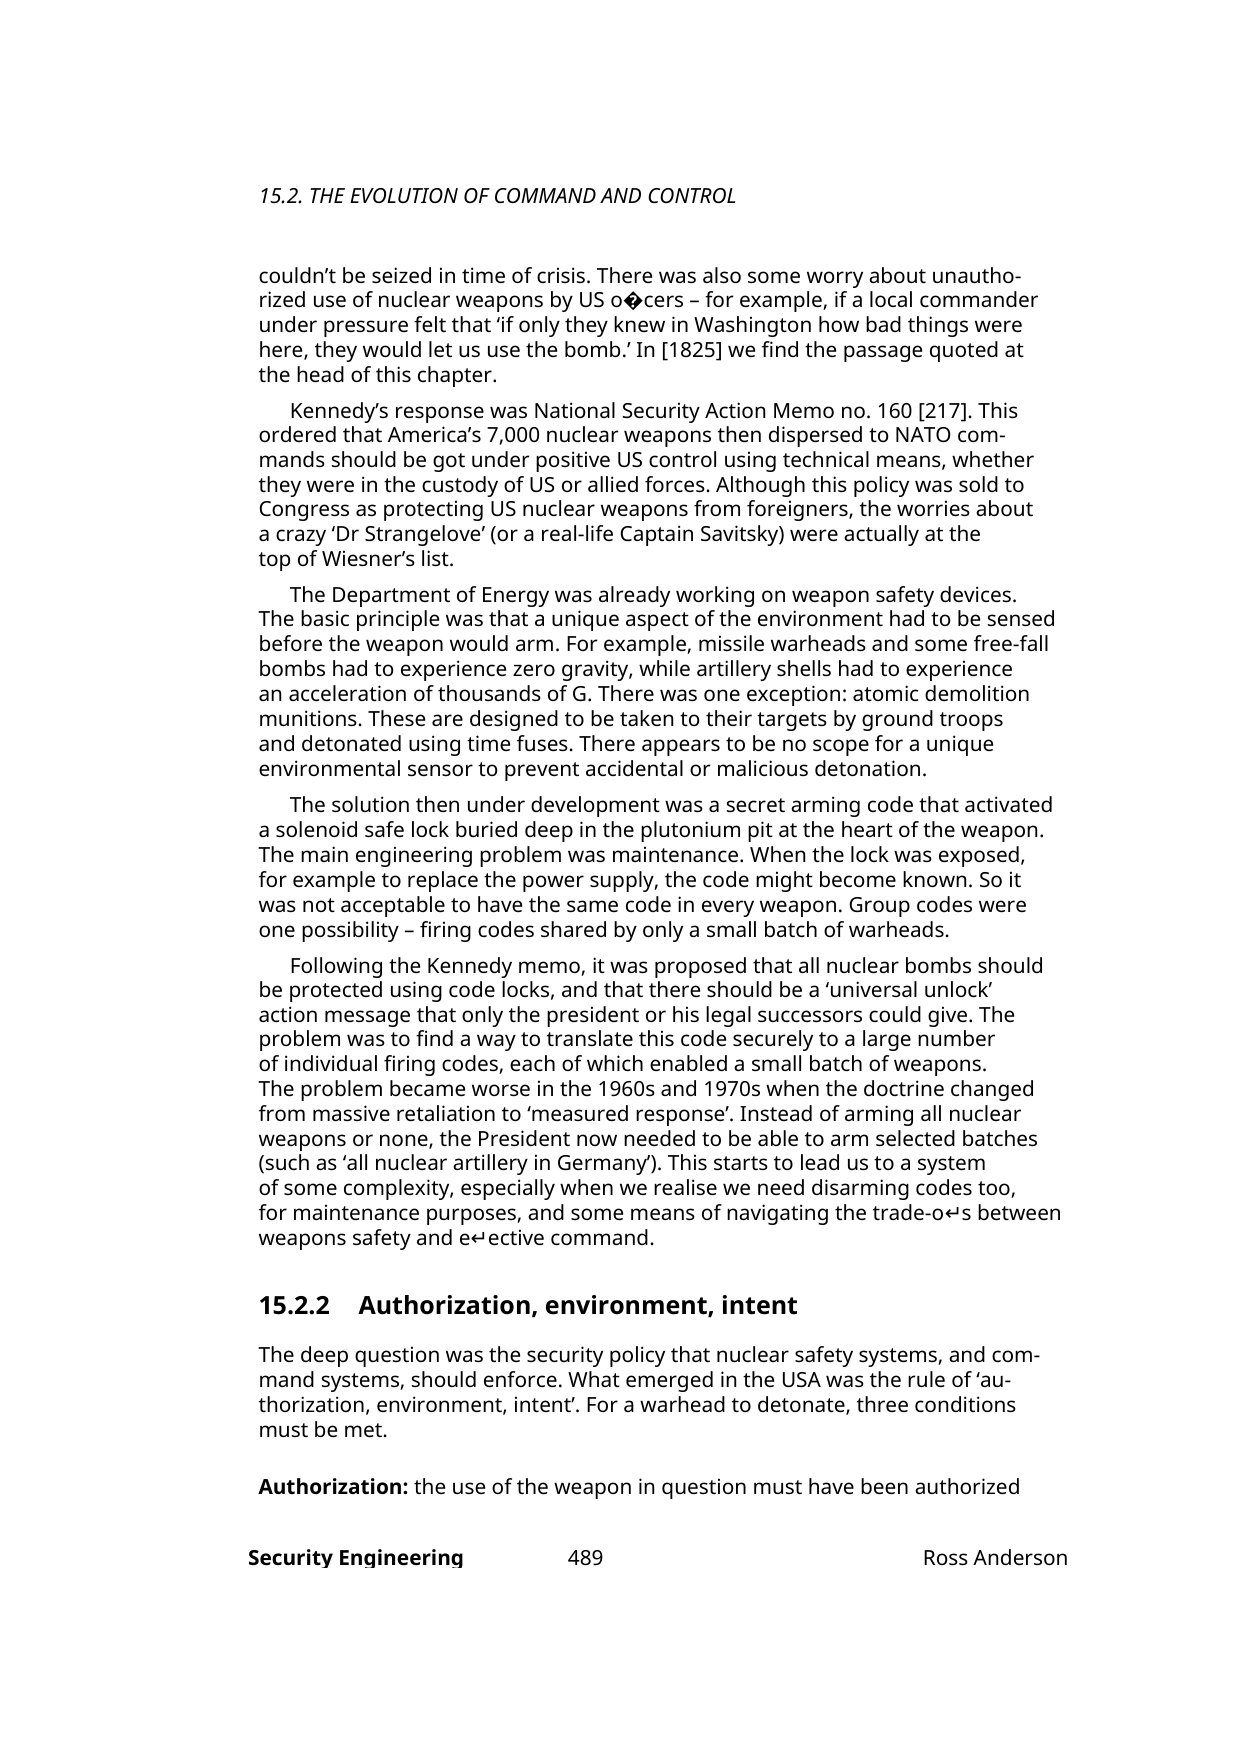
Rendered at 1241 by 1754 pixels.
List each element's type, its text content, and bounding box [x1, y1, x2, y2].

text Authorization: the use of the weapon in question must have been authorized [150, 1477, 1090, 1498]
text 15.2.2 Authorization, environment, intent [150, 1295, 1090, 1320]
table_header Ross Anderson [821, 1524, 1134, 1568]
text The deep question was the security policy that nuclear safety systems, and com- mand systems, should enforce. What emerged in the USA was the rule of ‘au- thorization, environment, intent’. For a warhead to detonate, three conditions must be met. [150, 1342, 1090, 1442]
text a solenoid safe lock buried deep in the plutonium pit at the heart of the weapon. The main engineering problem was maintenance. When the lock was exposed, for example to replace the power supply, the code might become known. So it was not acceptable to have the same code in every weapon. Group codes were one possibility – ﬁring codes shared by only a small batch of warheads. [150, 817, 1090, 942]
text couldn’t be seized in time of crisis. There was also some worry about unautho- rized use of nuclear weapons by US o�cers – for example, if a local commander under pressure felt that ‘if only they knew in Washington how bad things were here, they would let us use the bomb.’ In [1825] we ﬁnd the passage quoted at the head of this chapter. [150, 263, 1090, 387]
text ordered that America’s 7,000 nuclear weapons then dispersed to NATO com- mands should be got under positive US control using technical means, whether they were in the custody of US or allied forces. Although this policy was sold to Congress as protecting US nuclear weapons from foreigners, the worries about a crazy ‘Dr Strangelove’ (or a real-life Captain Savitsky) were actually at the top of Wiesner’s list. [150, 423, 1090, 571]
table_header Security Engineering [194, 1524, 507, 1568]
text 15.2. THE EVOLUTION OF COMMAND AND CONTROL [150, 187, 1090, 208]
text Kennedy’s response was National Security Action Memo no. 160 [217]. This [150, 402, 1090, 422]
text Following the Kennedy memo, it was proposed that all nuclear bombs should [150, 956, 1090, 977]
table_header 489 [507, 1524, 821, 1568]
text The basic principle was that a unique aspect of the environment had to be sensed before the weapon would arm. For example, missile warheads and some free-fall bombs had to experience zero gravity, while artillery shells had to experience an acceleration of thousands of G. There was one exception: atomic demolition munitions. These are designed to be taken to their targets by ground troops and detonated using time fuses. There appears to be no scope for a unique environmental sensor to prevent accidental or malicious detonation. [150, 607, 1090, 782]
text be protected using code locks, and that there should be a ‘universal unlock’ action message that only the president or his legal successors could give. The problem was to ﬁnd a way to translate this code securely to a large number of individual ﬁring codes, each of which enabled a small batch of weapons. The problem became worse in the 1960s and 1970s when the doctrine changed from massive retaliation to ‘measured response’. Instead of arming all nuclear weapons or none, the President now needed to be able to arm selected batches (such as ‘all nuclear artillery in Germany’). This starts to lead us to a system of some complexity, especially when we realise we need disarming codes too, for maintenance purposes, and some means of navigating the trade-o↵s between weapons safety and e↵ective command. [150, 977, 1090, 1250]
text The solution then under development was a secret arming code that activated [150, 796, 1090, 817]
text The Department of Energy was already working on weapon safety devices. [150, 586, 1090, 607]
